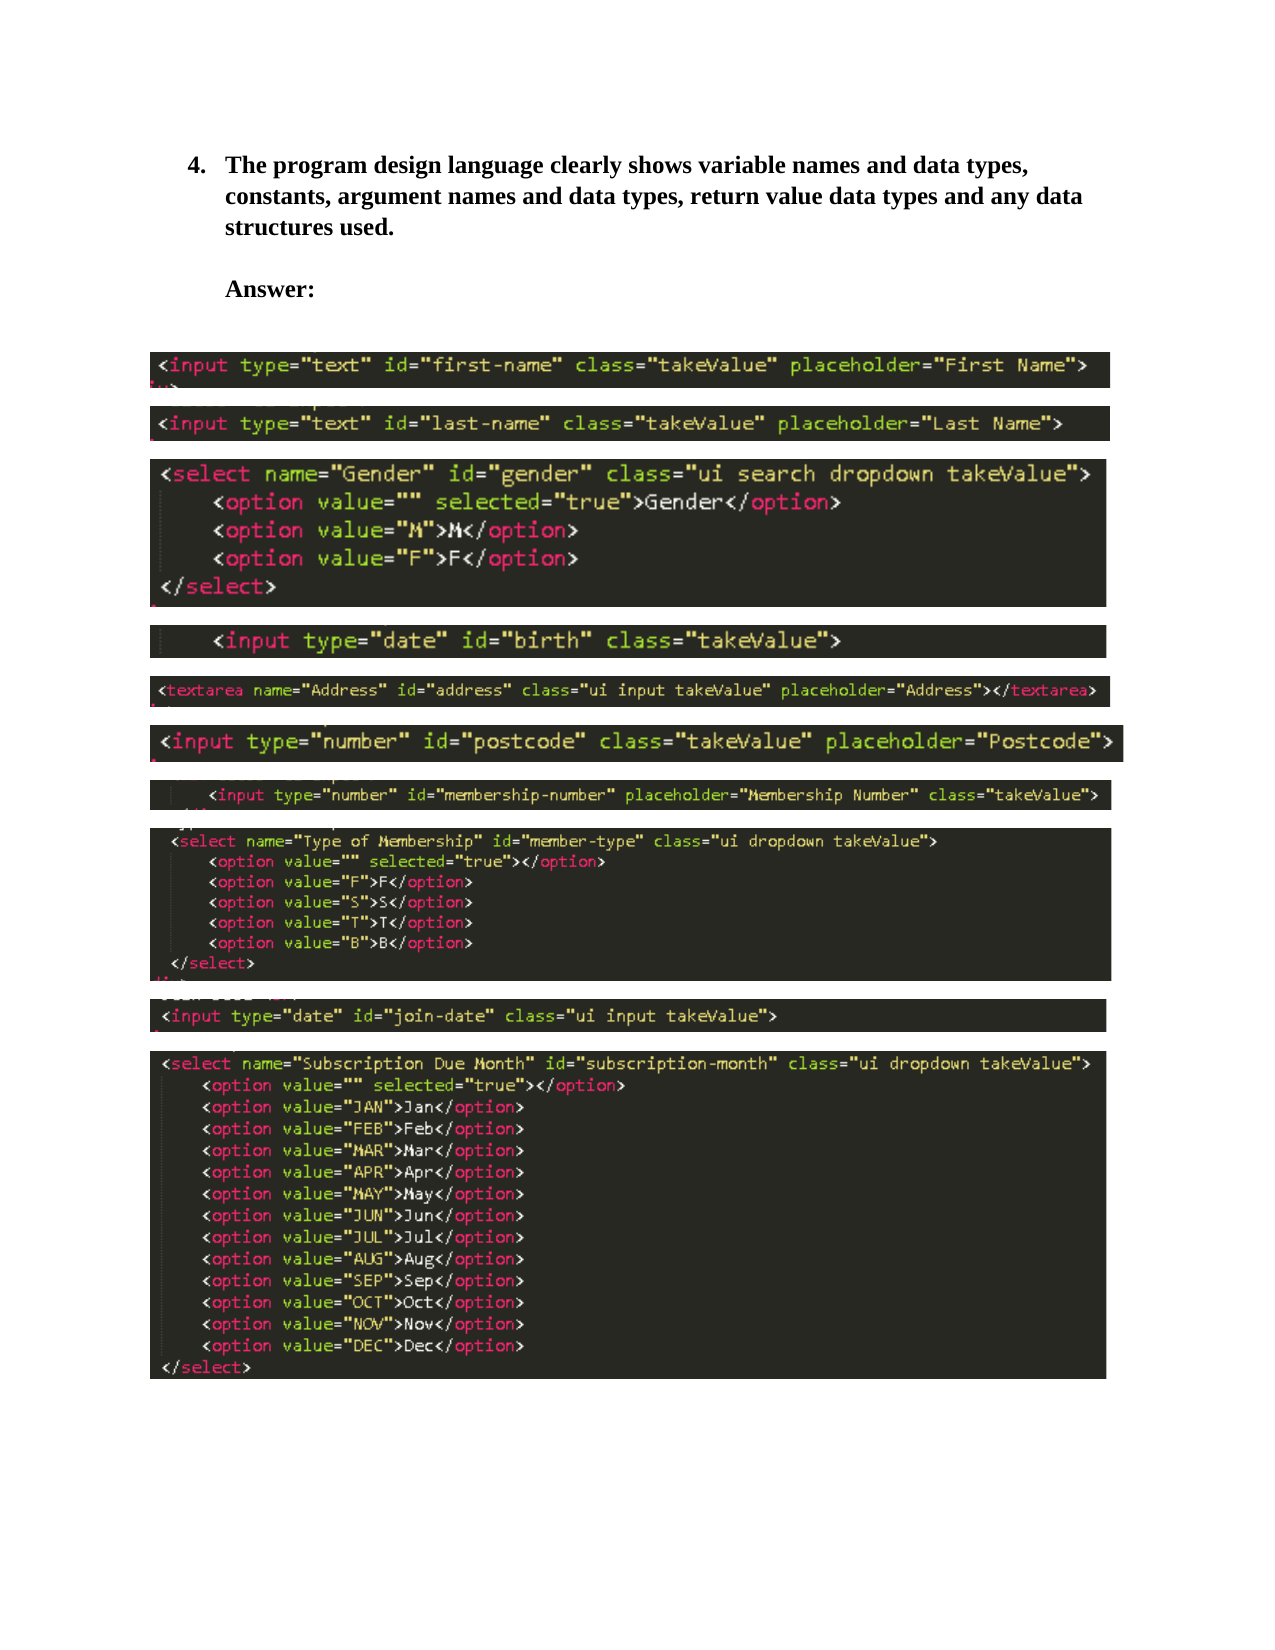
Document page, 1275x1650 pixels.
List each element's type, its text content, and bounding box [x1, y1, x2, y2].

picture [150, 625, 1107, 658]
picture [150, 676, 1111, 707]
picture [150, 459, 1107, 607]
list Answer: [225, 274, 1125, 303]
picture [150, 999, 1107, 1032]
list The program design language clearly shows variable names and data types, constants, argument names and data types, return value data types and any data structures used. [187, 150, 1125, 241]
picture [150, 352, 1110, 388]
picture [150, 780, 1112, 810]
picture [150, 828, 1112, 981]
picture [150, 406, 1110, 441]
picture [150, 725, 1124, 762]
picture [150, 1051, 1107, 1379]
